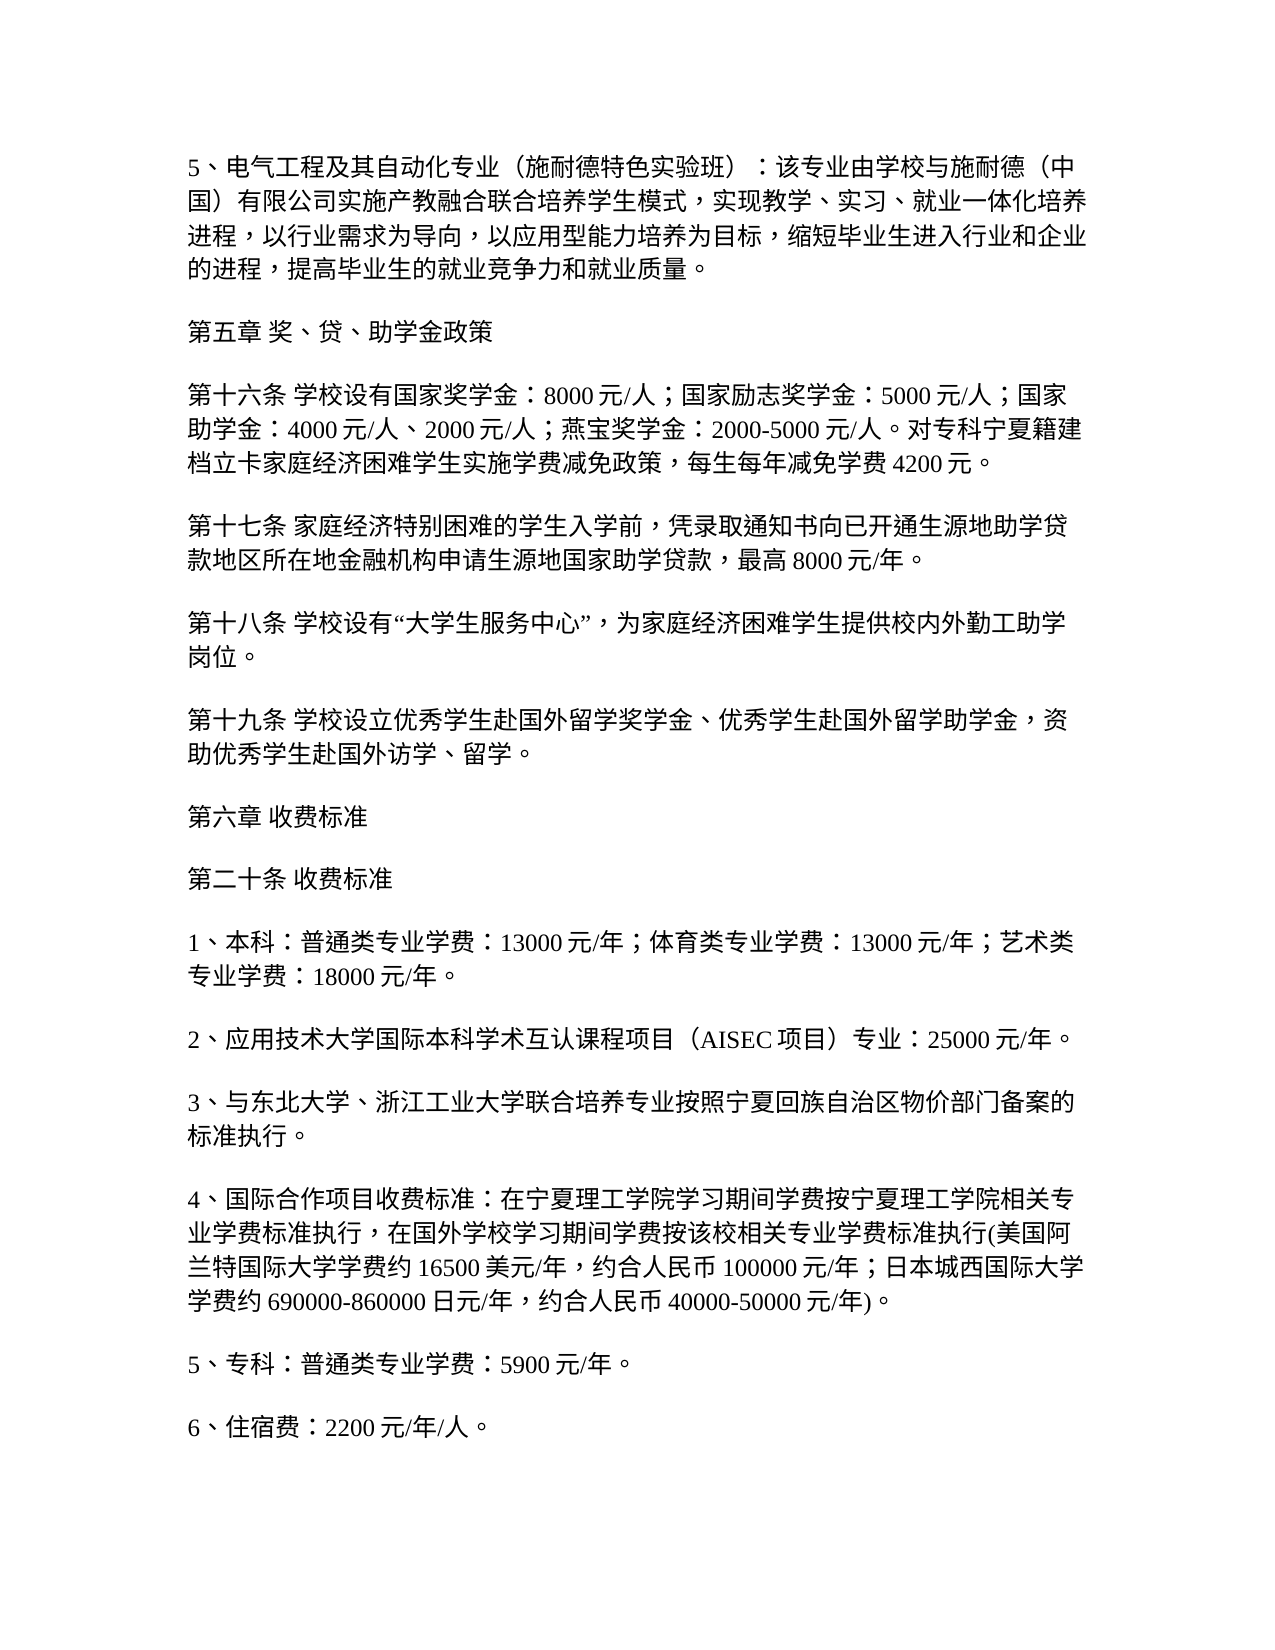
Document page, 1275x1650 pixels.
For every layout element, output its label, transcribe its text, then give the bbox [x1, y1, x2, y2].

text 第十七条 家庭经济特别困难的学生入学前，凭录取通知书向已开通生源地助学贷款地区所在地金融机构申请生源地国家助学贷款，最高8000元/年。 [187, 509, 1087, 577]
text 4、国际合作项目收费标准：在宁夏理工学院学习期间学费按宁夏理工学院相关专业学费标准执行，在国外学校学习期间学费按该校相关专业学费标准执行(美国阿兰特国际大学学费约16500美元/年，约合人民币100000元/年；日本城西国际大学学费约690000-860000日元/年，约合人民币40000-50000元/年)。 [187, 1182, 1087, 1318]
text 第六章 收费标准 [187, 799, 1087, 833]
text 5、专科：普通类专业学费：5900元/年。 [187, 1347, 1087, 1381]
text 第十八条 学校设有“大学生服务中心”，为家庭经济困难学生提供校内外勤工助学岗位。 [187, 606, 1087, 674]
text 5、电气工程及其自动化专业（施耐德特色实验班）：该专业由学校与施耐德（中国）有限公司实施产教融合联合培养学生模式，实现教学、实习、就业一体化培养进程，以行业需求为导向，以应用型能力培养为目标，缩短毕业生进入行业和企业的进程，提高毕业生的就业竞争力和就业质量。 [187, 150, 1087, 286]
text 第五章 奖、贷、助学金政策 [187, 315, 1087, 349]
text 第十六条 学校设有国家奖学金：8000元/人；国家励志奖学金：5000元/人；国家助学金：4000元/人、2000元/人；燕宝奖学金：2000-5000元/人。对专科宁夏籍建档立卡家庭经济困难学生实施学费减免政策，每生每年减免学费4200元。 [187, 378, 1087, 480]
text 2、应用技术大学国际本科学术互认课程项目（AISEC项目）专业：25000元/年。 [187, 1022, 1087, 1056]
text 3、与东北大学、浙江工业大学联合培养专业按照宁夏回族自治区物价部门备案的标准执行。 [187, 1085, 1087, 1153]
text 第十九条 学校设立优秀学生赴国外留学奖学金、优秀学生赴国外留学助学金，资助优秀学生赴国外访学、留学。 [187, 702, 1087, 771]
text 6、住宿费：2200元/年/人。 [187, 1409, 1087, 1443]
text 1、本科：普通类专业学费：13000元/年；体育类专业学费：13000元/年；艺术类专业学费：18000元/年。 [187, 925, 1087, 993]
text 第二十条 收费标准 [187, 862, 1087, 896]
